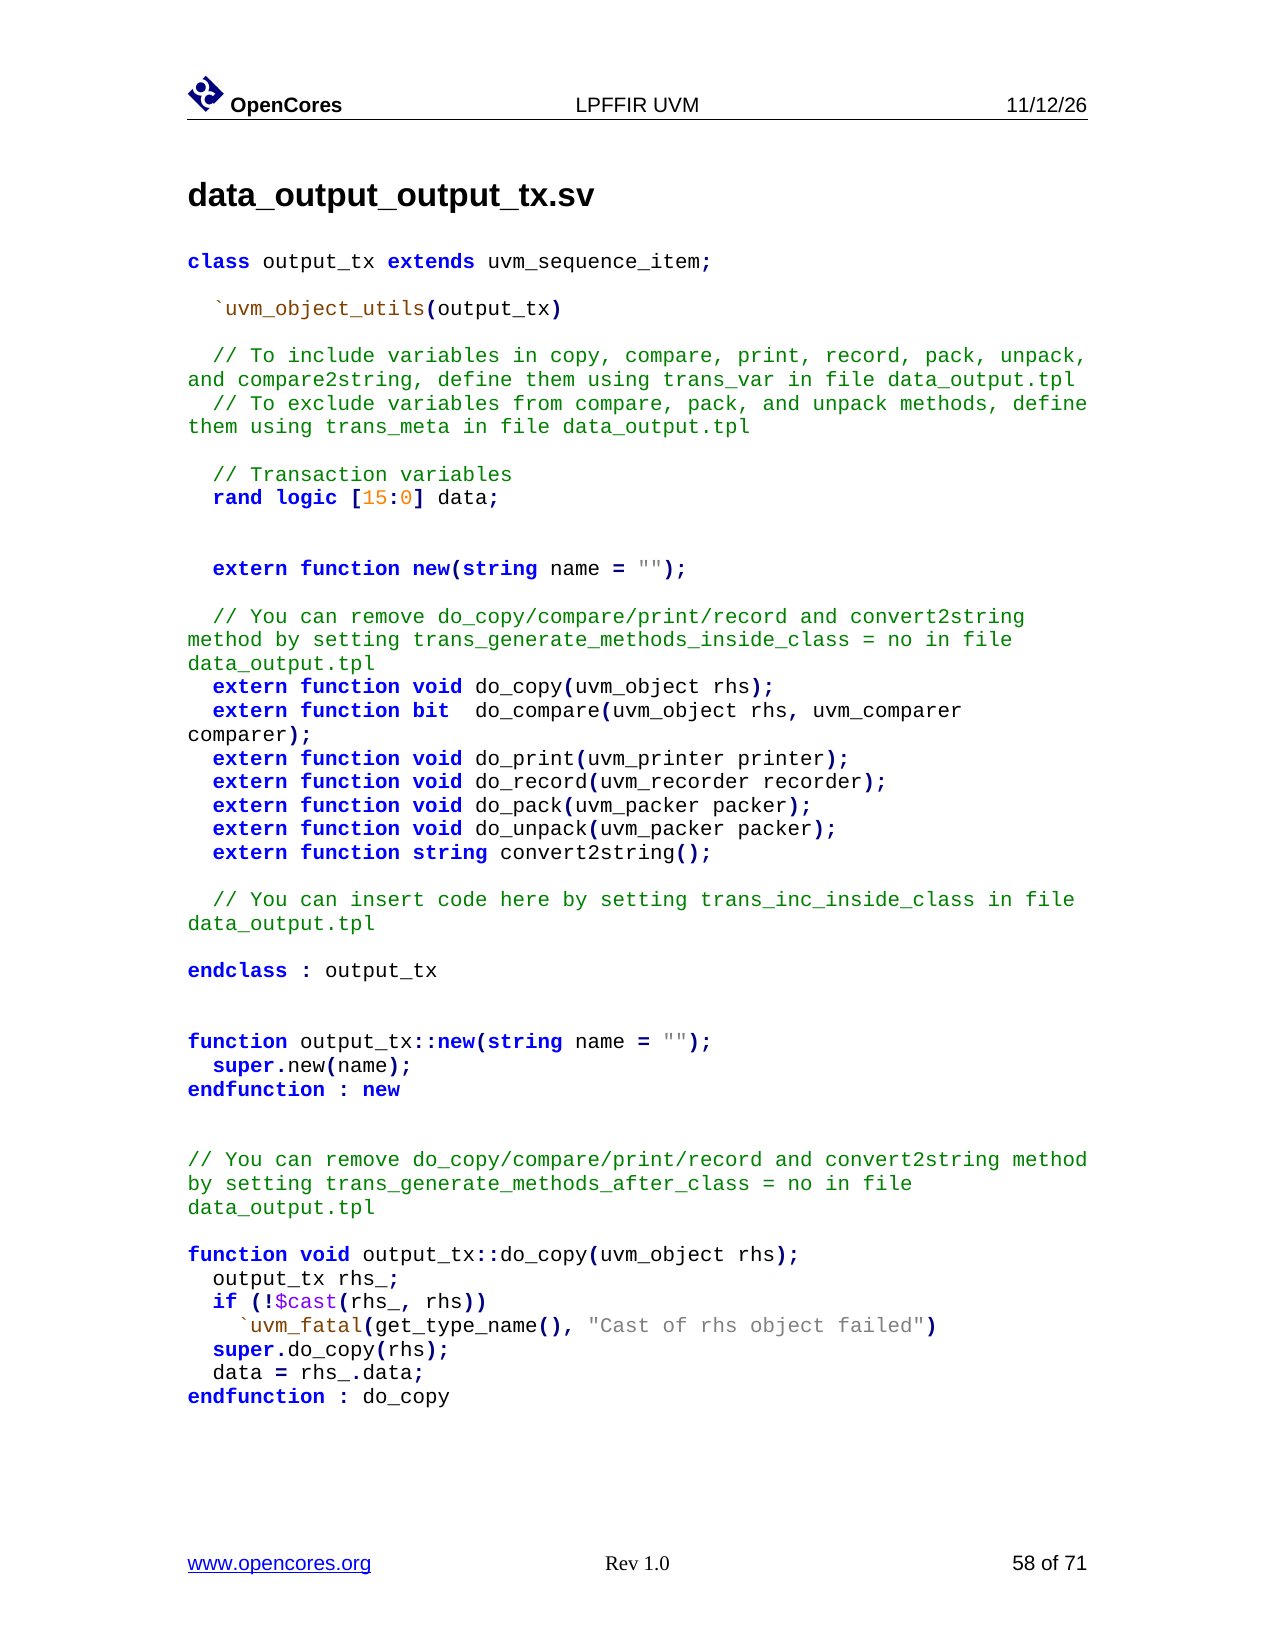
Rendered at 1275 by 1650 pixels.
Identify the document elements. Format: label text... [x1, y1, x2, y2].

text extern function bit do_compare(uvm_object rhs, uvm_comparer comparer); [187, 700, 1088, 747]
text super.new(name); [187, 1055, 1088, 1078]
text if (!$cast(rhs_, rhs)) [187, 1291, 1088, 1315]
text // To exclude variables from compare, pack, and unpack methods, define them using trans_meta in file data_output.tpl [187, 393, 1088, 440]
text extern function void do_record(uvm_recorder recorder); [187, 771, 1088, 795]
text output_tx rhs_; [187, 1268, 1088, 1291]
text extern function void do_print(uvm_printer printer); [187, 747, 1088, 771]
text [187, 1315, 1088, 1339]
text extern function void do_pack(uvm_packer packer); [187, 795, 1088, 818]
text rand logic [15:0] data; [187, 487, 1088, 511]
text super.do_copy(rhs); [187, 1339, 1088, 1362]
text function output_tx::new(string name = ""); [187, 1031, 1088, 1055]
text endfunction : do_copy [187, 1386, 1088, 1409]
text data = rhs_.data; [187, 1362, 1088, 1386]
text endfunction : new [187, 1078, 1088, 1102]
text // You can insert code here by setting trans_inc_inside_class in file data_output.tpl [187, 889, 1088, 937]
text function void output_tx::do_copy(uvm_object rhs); [187, 1244, 1088, 1268]
text extern function void do_unpack(uvm_packer packer); [187, 818, 1088, 842]
text extern function void do_copy(uvm_object rhs); [187, 677, 1088, 700]
text `uvm_object_utils(output_tx) [187, 298, 1088, 322]
text // Transaction variables [187, 464, 1088, 487]
text extern function new(string name = ""); [187, 558, 1088, 582]
text endclass : output_tx [187, 960, 1088, 984]
text // You can remove do_copy/compare/print/record and convert2string method by setting trans_generate_methods_inside_class = no in file data_output.tpl [187, 606, 1088, 677]
text // You can remove do_copy/compare/print/record and convert2string method by setting trans_generate_methods_after_class = no in file data_output.tpl [187, 1149, 1088, 1220]
text // To include variables in copy, compare, print, record, pack, unpack, and compare2string, define them using trans_var in file data_output.tpl [187, 346, 1088, 393]
text class output_tx extends uvm_sequence_item; [187, 251, 1088, 274]
text extern function string convert2string(); [187, 842, 1088, 866]
subtitle data_output_output_tx.sv [187, 175, 1088, 213]
